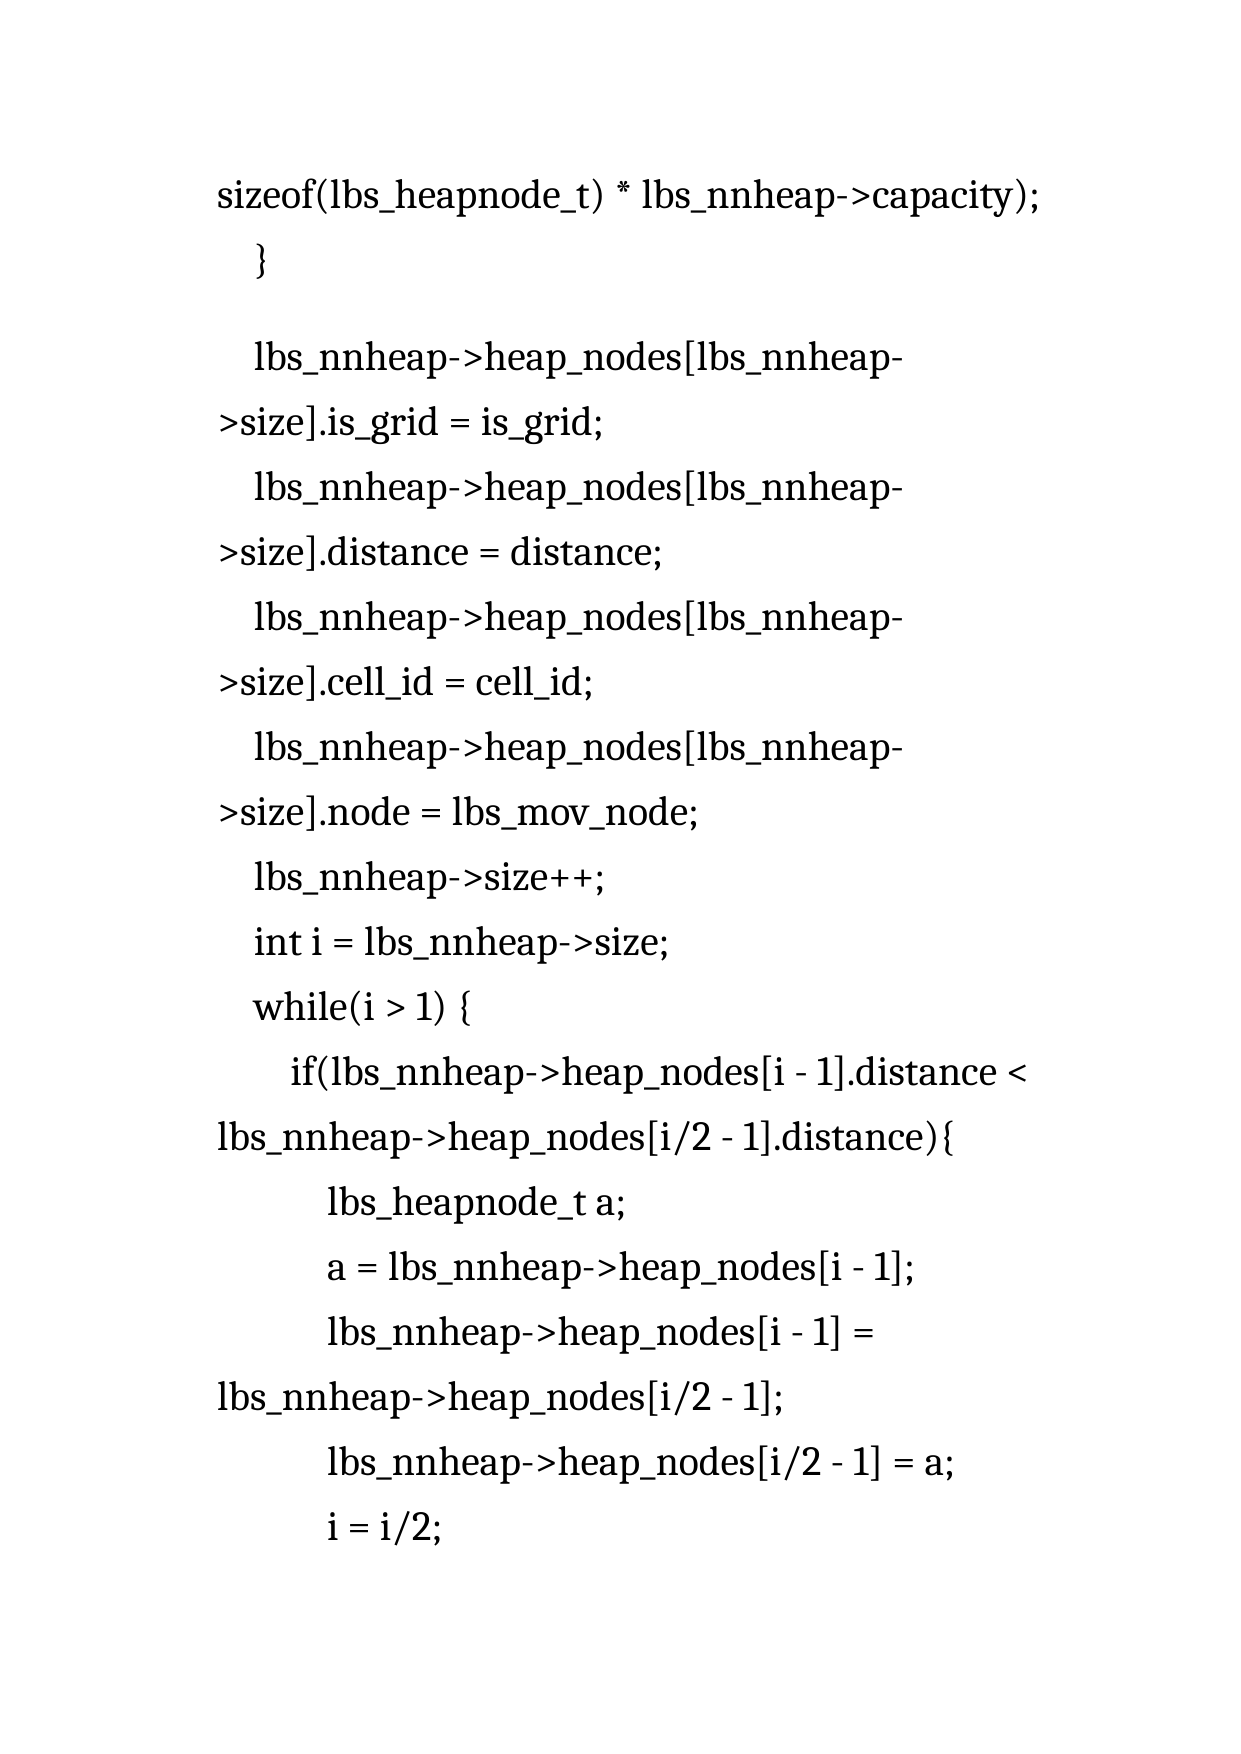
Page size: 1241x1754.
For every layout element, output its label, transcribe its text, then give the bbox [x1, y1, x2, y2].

text while(i > 1) { [217, 974, 1053, 1039]
text a = lbs_nnheap->heap_nodes[i - 1]; [217, 1234, 1053, 1299]
text if(lbs_nnheap->heap_nodes[i - 1].distance < lbs_nnheap->heap_nodes[i/2 - 1].distance){ [217, 1039, 1053, 1169]
text lbs_nnheap->size++; [217, 844, 1053, 909]
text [217, 162, 1053, 227]
text lbs_nnheap->heap_nodes[lbs_nnheap->size].distance = distance; [217, 454, 1053, 584]
text lbs_heapnode_t a; [217, 1169, 1053, 1234]
text lbs_nnheap->heap_nodes[lbs_nnheap->size].is_grid = is_grid; [217, 324, 1053, 454]
text lbs_nnheap->heap_nodes[i - 1] = lbs_nnheap->heap_nodes[i/2 - 1]; [217, 1299, 1053, 1429]
text i = i/2; [217, 1494, 1053, 1559]
text lbs_nnheap->heap_nodes[i/2 - 1] = a; [217, 1429, 1053, 1494]
text int i = lbs_nnheap->size; [217, 909, 1053, 974]
text } [217, 227, 1053, 292]
text lbs_nnheap->heap_nodes[lbs_nnheap->size].node = lbs_mov_node; [217, 714, 1053, 844]
text lbs_nnheap->heap_nodes[lbs_nnheap->size].cell_id = cell_id; [217, 584, 1053, 714]
